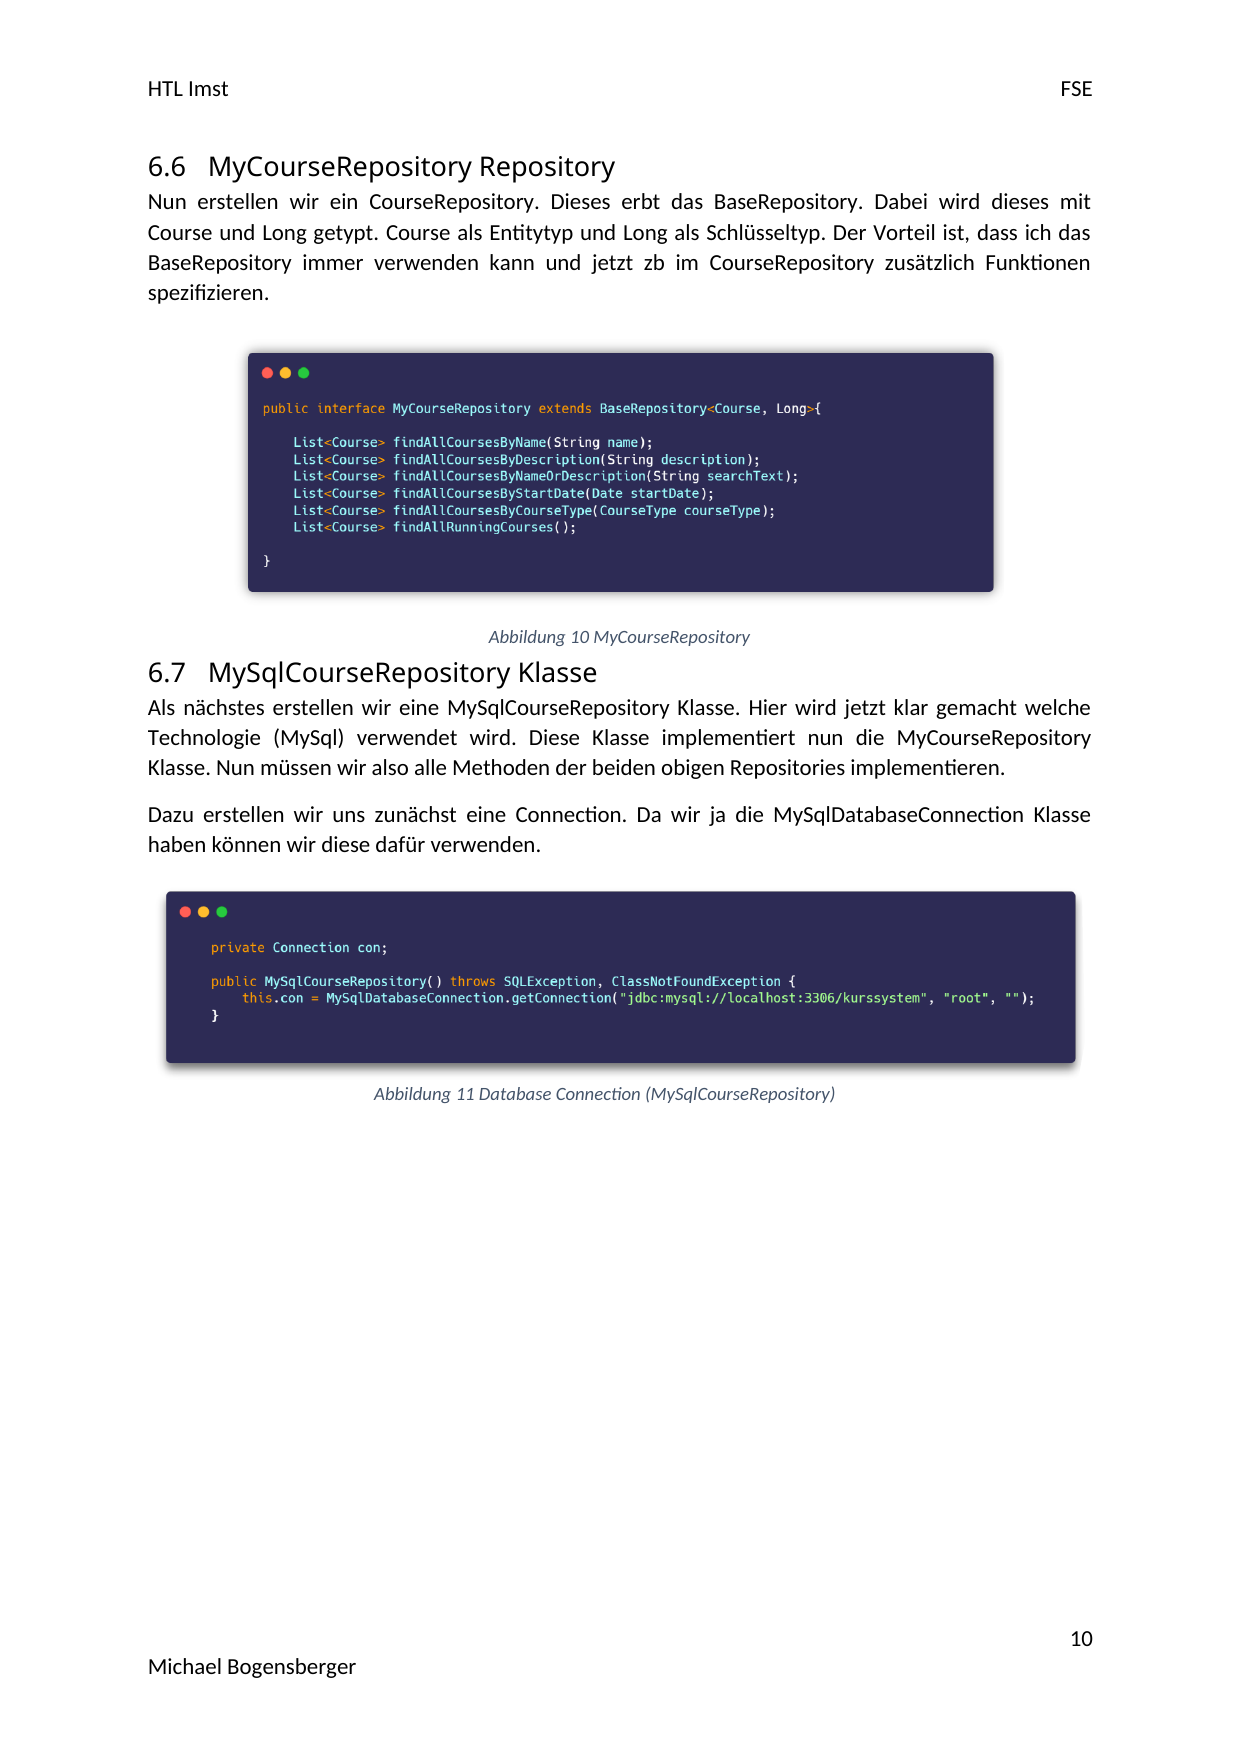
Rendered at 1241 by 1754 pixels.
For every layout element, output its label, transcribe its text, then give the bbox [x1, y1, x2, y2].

picture [232, 335, 1004, 607]
text Nun erstellen wir ein CourseRepository. Dieses erbt das BaseRepository. Dabei wird dieses mit Course und Long getypt. Course als Entitytyp und Long als Schlüsseltyp. Der Vorteil ist, dass ich das BaseRepository immer verwenden kann und jetzt zb im CourseRepository zusätzlich Funktionen spezifizieren. [148, 187, 1093, 306]
picture [149, 883, 1084, 1081]
text Als nächstes erstellen wir eine MySqlCourseRepository Klasse. Hier wird jetzt klar gemacht welche Technologie (MySql) verwendet wird. Diese Klasse implementiert nun die MyCourseRepository Klasse. Nun müssen wir also alle Methoden der beiden obigen Repositories implementieren. [148, 693, 1093, 781]
subtitle MyCourseRepository Repository [148, 148, 1093, 184]
subtitle MySqlCourseRepository Klasse [148, 653, 1093, 690]
text Dazu erstellen wir uns zunächst eine Connection. Da wir ja die MySqlDatabaseConnection Klasse haben können wir diese dafür verwenden. [148, 800, 1093, 858]
